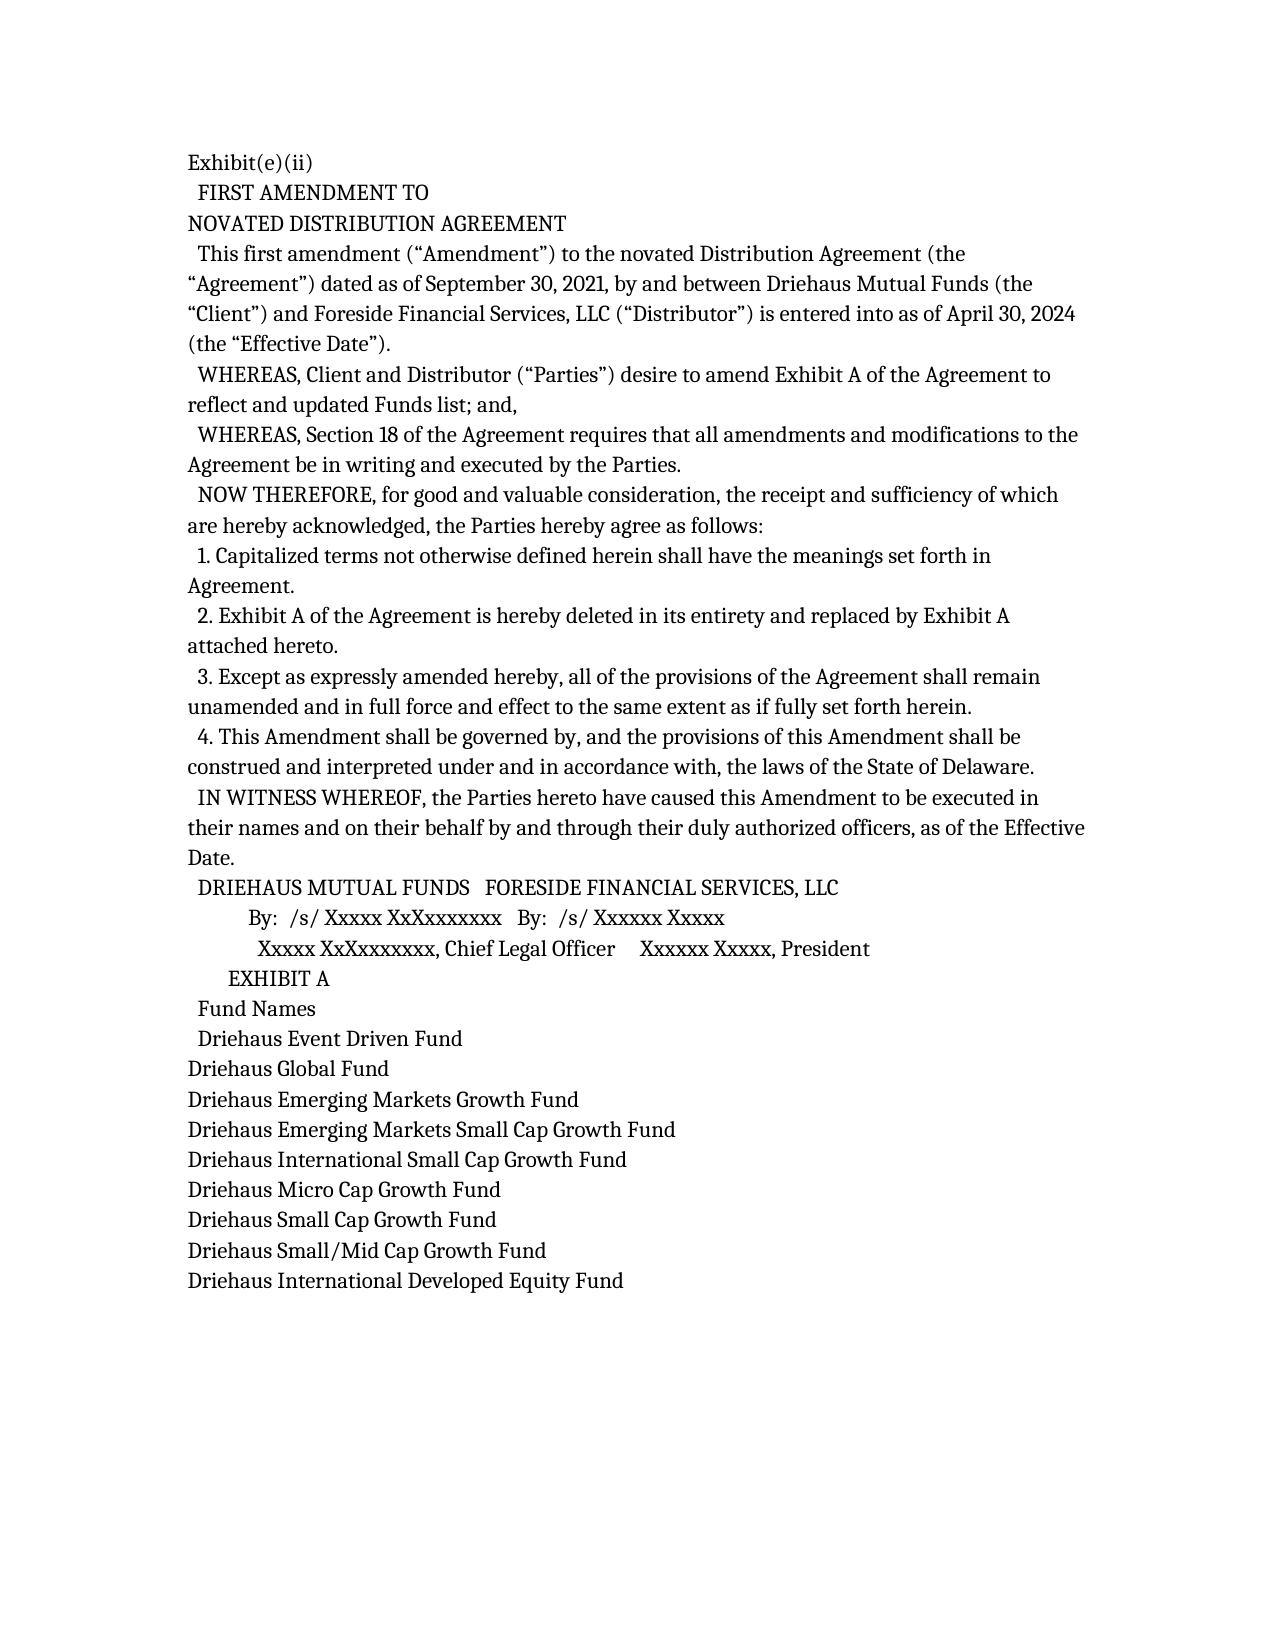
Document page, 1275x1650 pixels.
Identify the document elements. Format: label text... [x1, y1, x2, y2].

text Exhibit(e)(ii) FIRST AMENDMENT TO NOVATED DISTRIBUTION AGREEMENT This first amendment (“Amendment”) to the novated Distribution Agreement (the “Agreement”) dated as of September 30, 2021, by and between Driehaus Mutual Funds (the “Client”) and Foreside Financial Services, LLC (“Distributor”) is entered into as of April 30, 2024 (the “Effective Date”). WHEREAS, Client and Distributor (“Parties”) desire to amend Exhibit A of the Agreement to reflect and updated Funds list; and, WHEREAS, Section 18 of the Agreement requires that all amendments and modifications to the Agreement be in writing and executed by the Parties. NOW THEREFORE, for good and valuable consideration, the receipt and sufficiency of which are hereby acknowledged, the Parties hereby agree as follows: 1. Capitalized terms not otherwise defined herein shall have the meanings set forth in Agreement. 2. Exhibit A of the Agreement is hereby deleted in its entirety and replaced by Exhibit A attached hereto. 3. Except as expressly amended hereby, all of the provisions of the Agreement shall remain unamended and in full force and effect to the same extent as if fully set forth herein. 4. This Amendment shall be governed by, and the provisions of this Amendment shall be construed and interpreted under and in accordance with, the laws of the State of Delaware. IN WITNESS WHEREOF, the Parties hereto have caused this Amendment to be executed in their names and on their behalf by and through their duly authorized officers, as of the Effective Date. DRIEHAUS MUTUAL FUNDS FORESIDE FINANCIAL SERVICES, LLC By: /s/ Xxxxx XxXxxxxxxx By: /s/ Xxxxxx Xxxxx Xxxxx XxXxxxxxxx, Chief Legal Officer Xxxxxx Xxxxx, President EXHIBIT A Fund Names Driehaus Event Driven Fund Driehaus Global Fund Driehaus Emerging Markets Growth Fund Driehaus Emerging Markets Small Cap Growth Fund Driehaus International Small Cap Growth Fund Driehaus Micro Cap Growth Fund Driehaus Small Cap Growth Fund Driehaus Small/Mid Cap Growth Fund Driehaus International Developed Equity Fund [187, 150, 1087, 1294]
